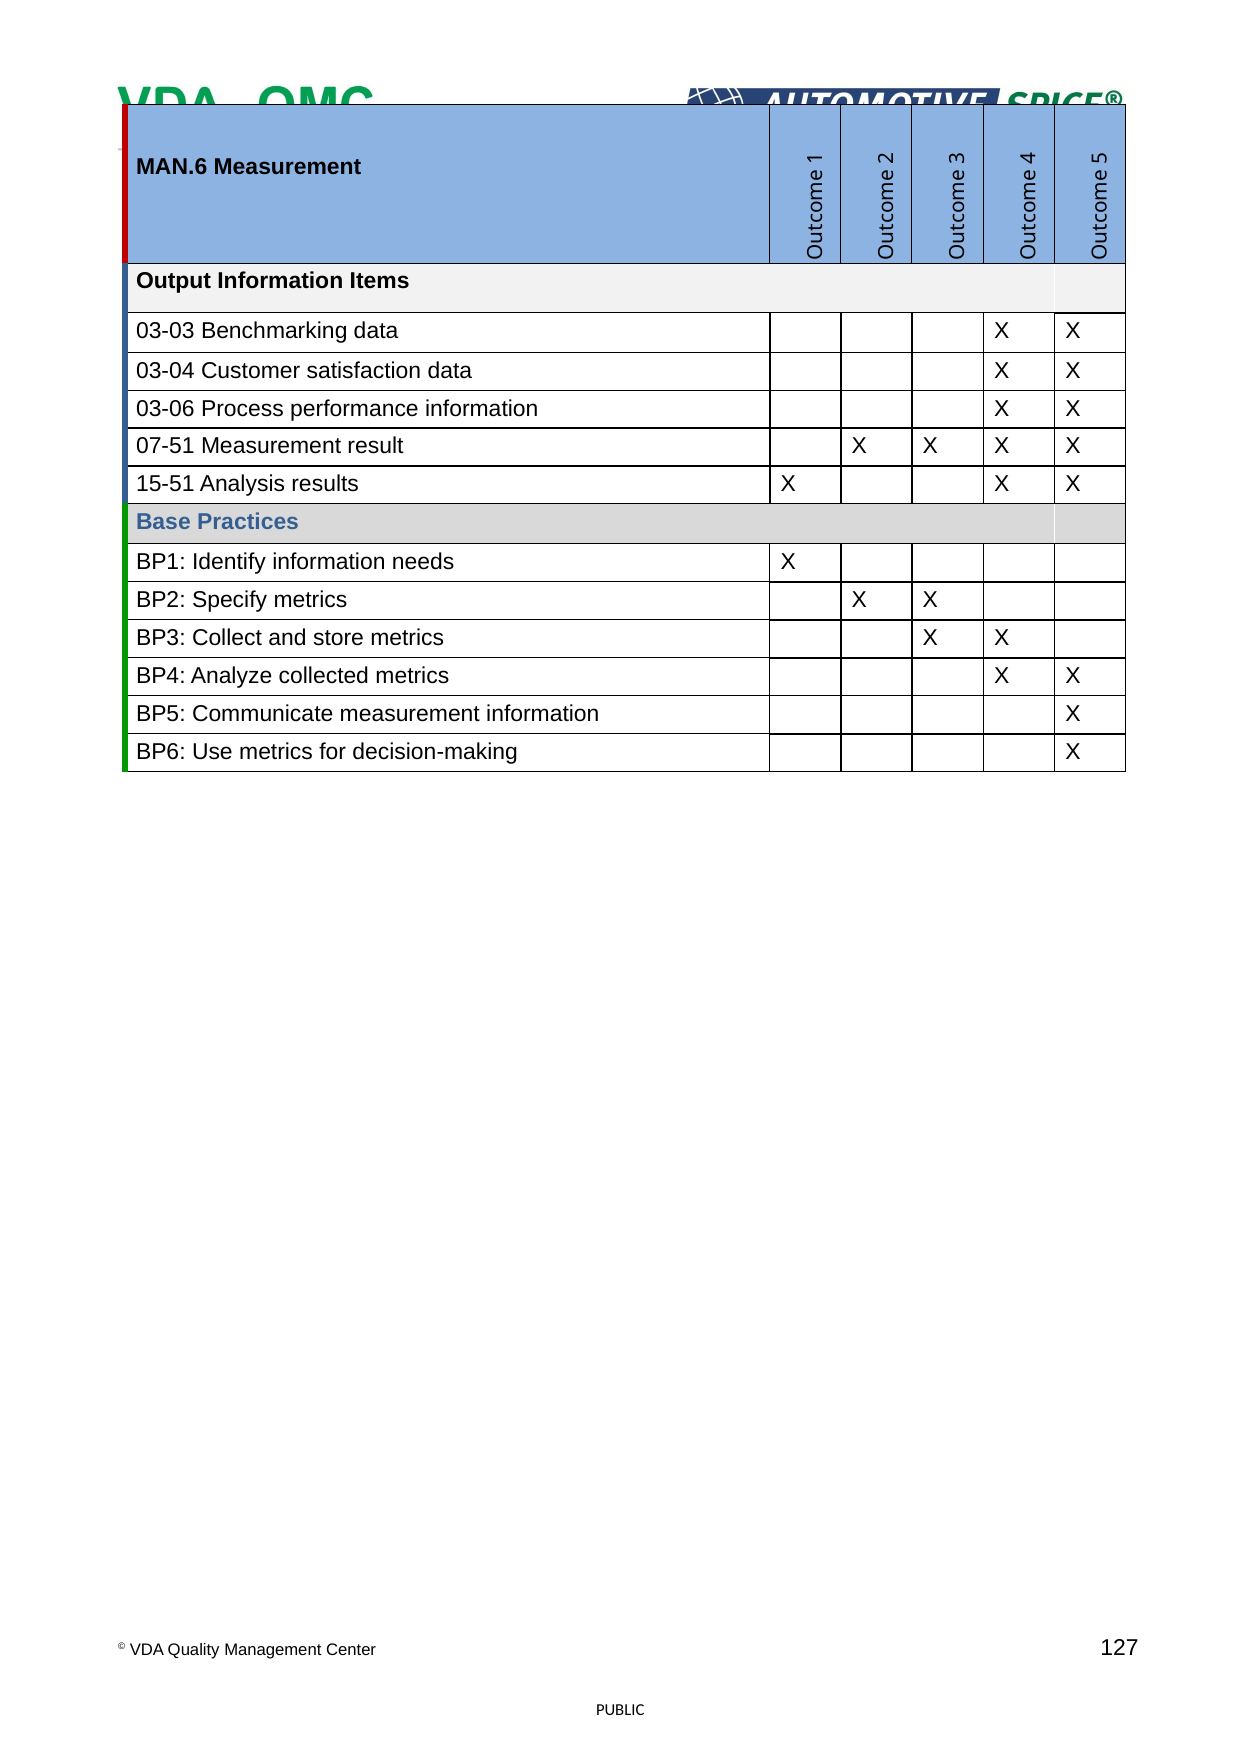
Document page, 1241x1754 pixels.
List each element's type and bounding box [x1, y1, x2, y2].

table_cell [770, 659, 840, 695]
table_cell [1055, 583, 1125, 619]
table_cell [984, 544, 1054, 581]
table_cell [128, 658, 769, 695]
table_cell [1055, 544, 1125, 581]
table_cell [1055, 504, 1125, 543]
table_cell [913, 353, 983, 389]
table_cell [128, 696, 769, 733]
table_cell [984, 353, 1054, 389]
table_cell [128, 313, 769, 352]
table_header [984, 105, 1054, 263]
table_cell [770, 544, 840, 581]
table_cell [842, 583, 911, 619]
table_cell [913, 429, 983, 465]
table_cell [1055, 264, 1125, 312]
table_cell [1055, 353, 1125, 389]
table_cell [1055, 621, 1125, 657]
picture [683, 77, 1136, 134]
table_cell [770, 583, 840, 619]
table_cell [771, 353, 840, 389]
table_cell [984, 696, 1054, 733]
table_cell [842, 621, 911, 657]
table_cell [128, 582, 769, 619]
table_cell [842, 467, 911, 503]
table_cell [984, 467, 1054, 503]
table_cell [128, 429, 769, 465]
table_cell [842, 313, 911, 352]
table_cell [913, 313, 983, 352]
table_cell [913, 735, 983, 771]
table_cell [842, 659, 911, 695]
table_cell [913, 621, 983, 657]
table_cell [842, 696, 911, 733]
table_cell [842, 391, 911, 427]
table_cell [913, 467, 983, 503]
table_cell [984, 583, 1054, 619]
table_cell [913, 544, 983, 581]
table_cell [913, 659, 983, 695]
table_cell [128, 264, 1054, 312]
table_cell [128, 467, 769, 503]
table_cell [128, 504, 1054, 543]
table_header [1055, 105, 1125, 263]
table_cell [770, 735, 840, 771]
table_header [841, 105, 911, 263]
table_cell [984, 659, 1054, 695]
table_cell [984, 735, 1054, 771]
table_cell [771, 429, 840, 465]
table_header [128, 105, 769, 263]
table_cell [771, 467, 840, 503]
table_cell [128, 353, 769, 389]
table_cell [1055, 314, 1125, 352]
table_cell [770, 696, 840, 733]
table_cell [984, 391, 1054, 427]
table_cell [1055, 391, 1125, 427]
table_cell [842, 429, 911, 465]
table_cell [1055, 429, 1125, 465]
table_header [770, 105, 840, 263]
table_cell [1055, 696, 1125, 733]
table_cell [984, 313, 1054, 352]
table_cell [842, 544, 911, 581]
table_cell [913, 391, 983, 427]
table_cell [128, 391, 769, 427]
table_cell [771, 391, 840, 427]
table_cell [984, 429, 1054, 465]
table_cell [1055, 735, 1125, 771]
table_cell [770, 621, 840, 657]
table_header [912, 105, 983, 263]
picture [116, 84, 375, 127]
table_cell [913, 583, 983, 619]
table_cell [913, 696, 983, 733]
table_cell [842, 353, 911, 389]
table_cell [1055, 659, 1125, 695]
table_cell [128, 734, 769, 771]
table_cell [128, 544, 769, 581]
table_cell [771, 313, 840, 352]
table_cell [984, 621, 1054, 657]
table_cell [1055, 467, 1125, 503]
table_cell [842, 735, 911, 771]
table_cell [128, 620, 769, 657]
